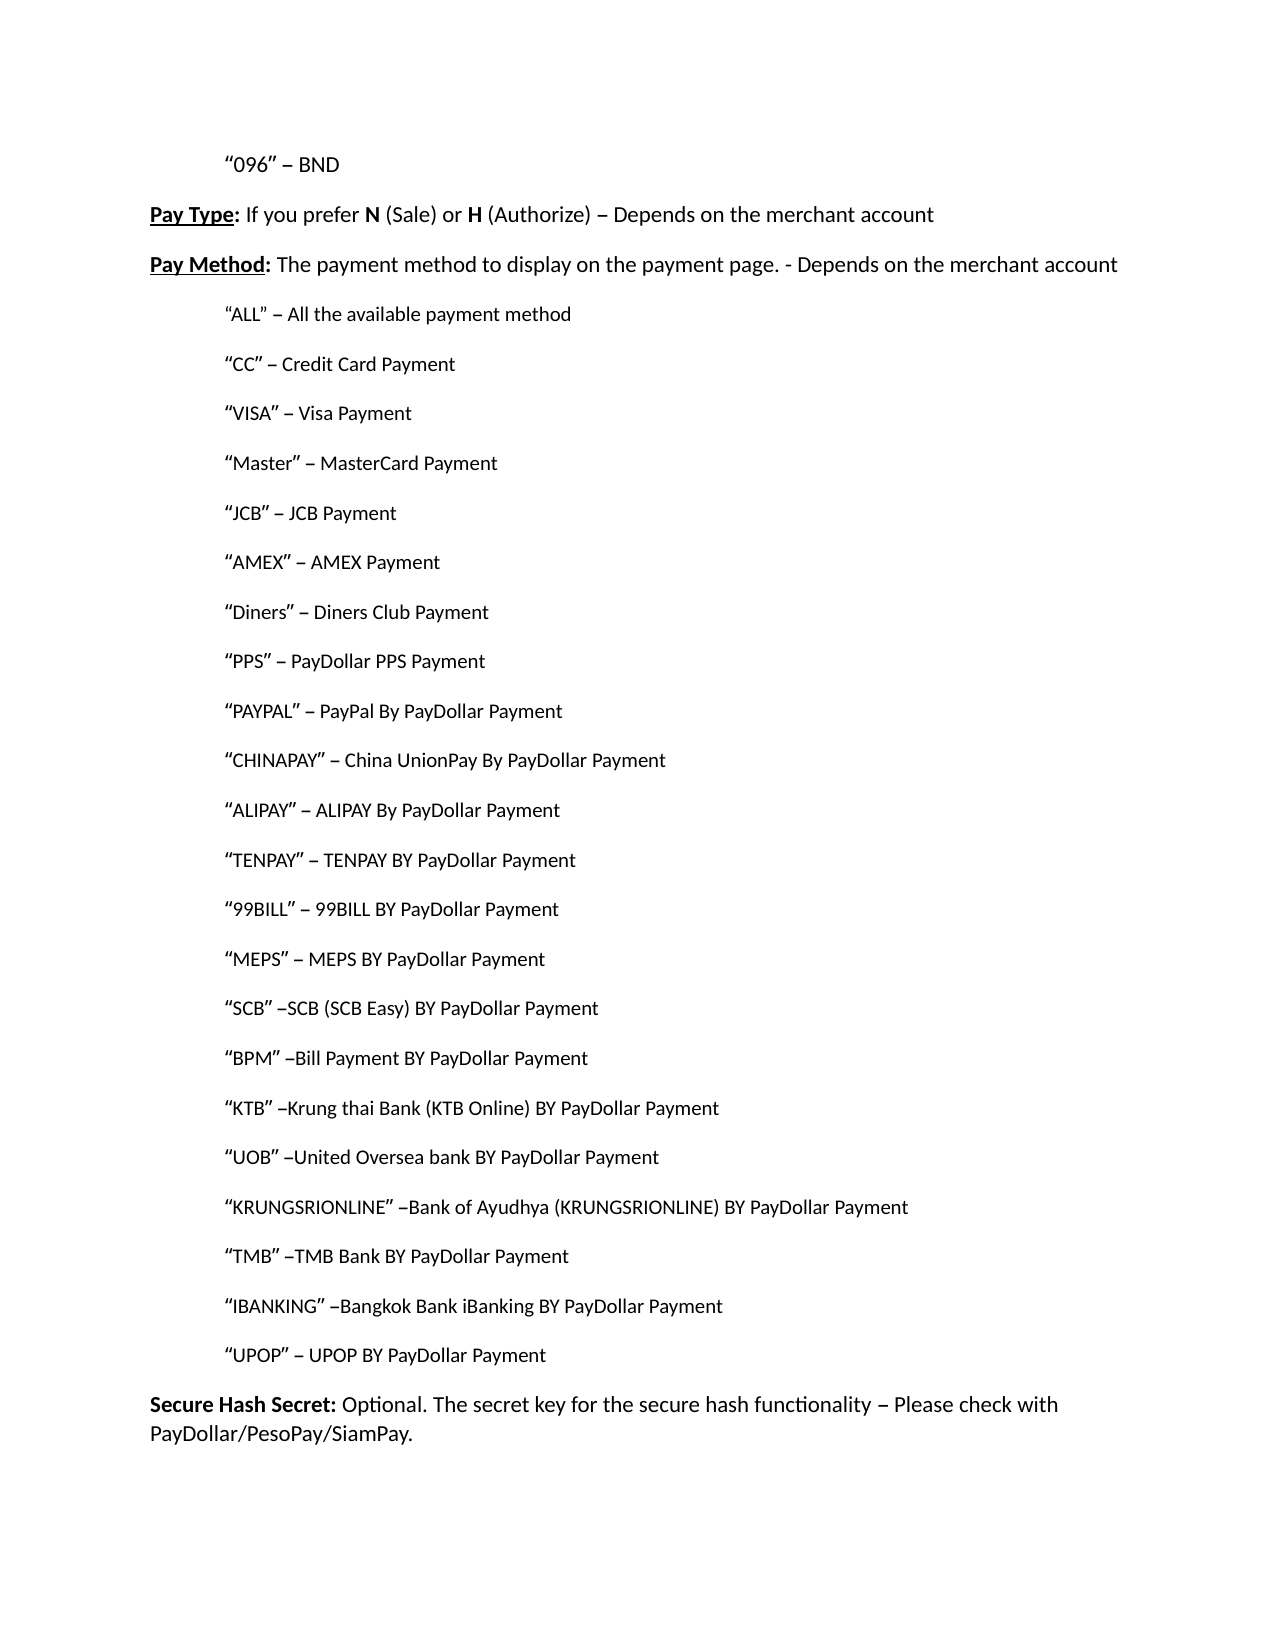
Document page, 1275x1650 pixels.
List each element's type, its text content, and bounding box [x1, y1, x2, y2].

text “SCB” –SCB (SCB Easy) BY PayDollar Payment [225, 993, 1125, 1022]
text “IBANKING” –Bangkok Bank iBanking BY PayDollar Payment [225, 1290, 1125, 1319]
text “CHINAPAY” – China UnionPay By PayDollar Payment [225, 745, 1125, 774]
text “MEPS” – MEPS BY PayDollar Payment [225, 943, 1125, 972]
text “UOB” –United Oversea bank BY PayDollar Payment [225, 1142, 1125, 1170]
text Secure Hash Secret: Optional. The secret key for the secure hash functionality – Please check with PayDollar/PesoPay/SiamPay. [150, 1389, 1125, 1447]
text “AMEX” – AMEX Payment [225, 547, 1125, 575]
text “TMB” –TMB Bank BY PayDollar Payment [225, 1241, 1125, 1269]
text “CC” – Credit Card Payment [225, 348, 1125, 377]
text Pay Method: The payment method to display on the payment page. - Depends on the merchant account [150, 249, 1125, 278]
text “KTB” –Krung thai Bank (KTB Online) BY PayDollar Payment [225, 1092, 1125, 1121]
text “TENPAY” – TENPAY BY PayDollar Payment [225, 844, 1125, 873]
text Pay Type: If you prefer N (Sale) or H (Authorize) – Depends on the merchant account [150, 199, 1125, 228]
text “VISA” – Visa Payment [225, 398, 1125, 427]
text “Diners” – Diners Club Payment [225, 596, 1125, 625]
text “JCB” – JCB Payment [225, 497, 1125, 526]
text “096” – BND [225, 150, 1125, 179]
text “Master” – MasterCard Payment [225, 447, 1125, 476]
text “PAYPAL” – PayPal By PayDollar Payment [225, 695, 1125, 724]
text “ALL” – All the available payment method [150, 299, 1125, 327]
text “UPOP” – UPOP BY PayDollar Payment [225, 1340, 1125, 1369]
text “PPS” – PayDollar PPS Payment [225, 646, 1125, 674]
text “99BILL” – 99BILL BY PayDollar Payment [225, 894, 1125, 922]
text “BPM” –Bill Payment BY PayDollar Payment [225, 1042, 1125, 1071]
text “KRUNGSRIONLINE” –Bank of Ayudhya (KRUNGSRIONLINE) BY PayDollar Payment [225, 1191, 1125, 1220]
text “ALIPAY” – ALIPAY By PayDollar Payment [225, 794, 1125, 823]
